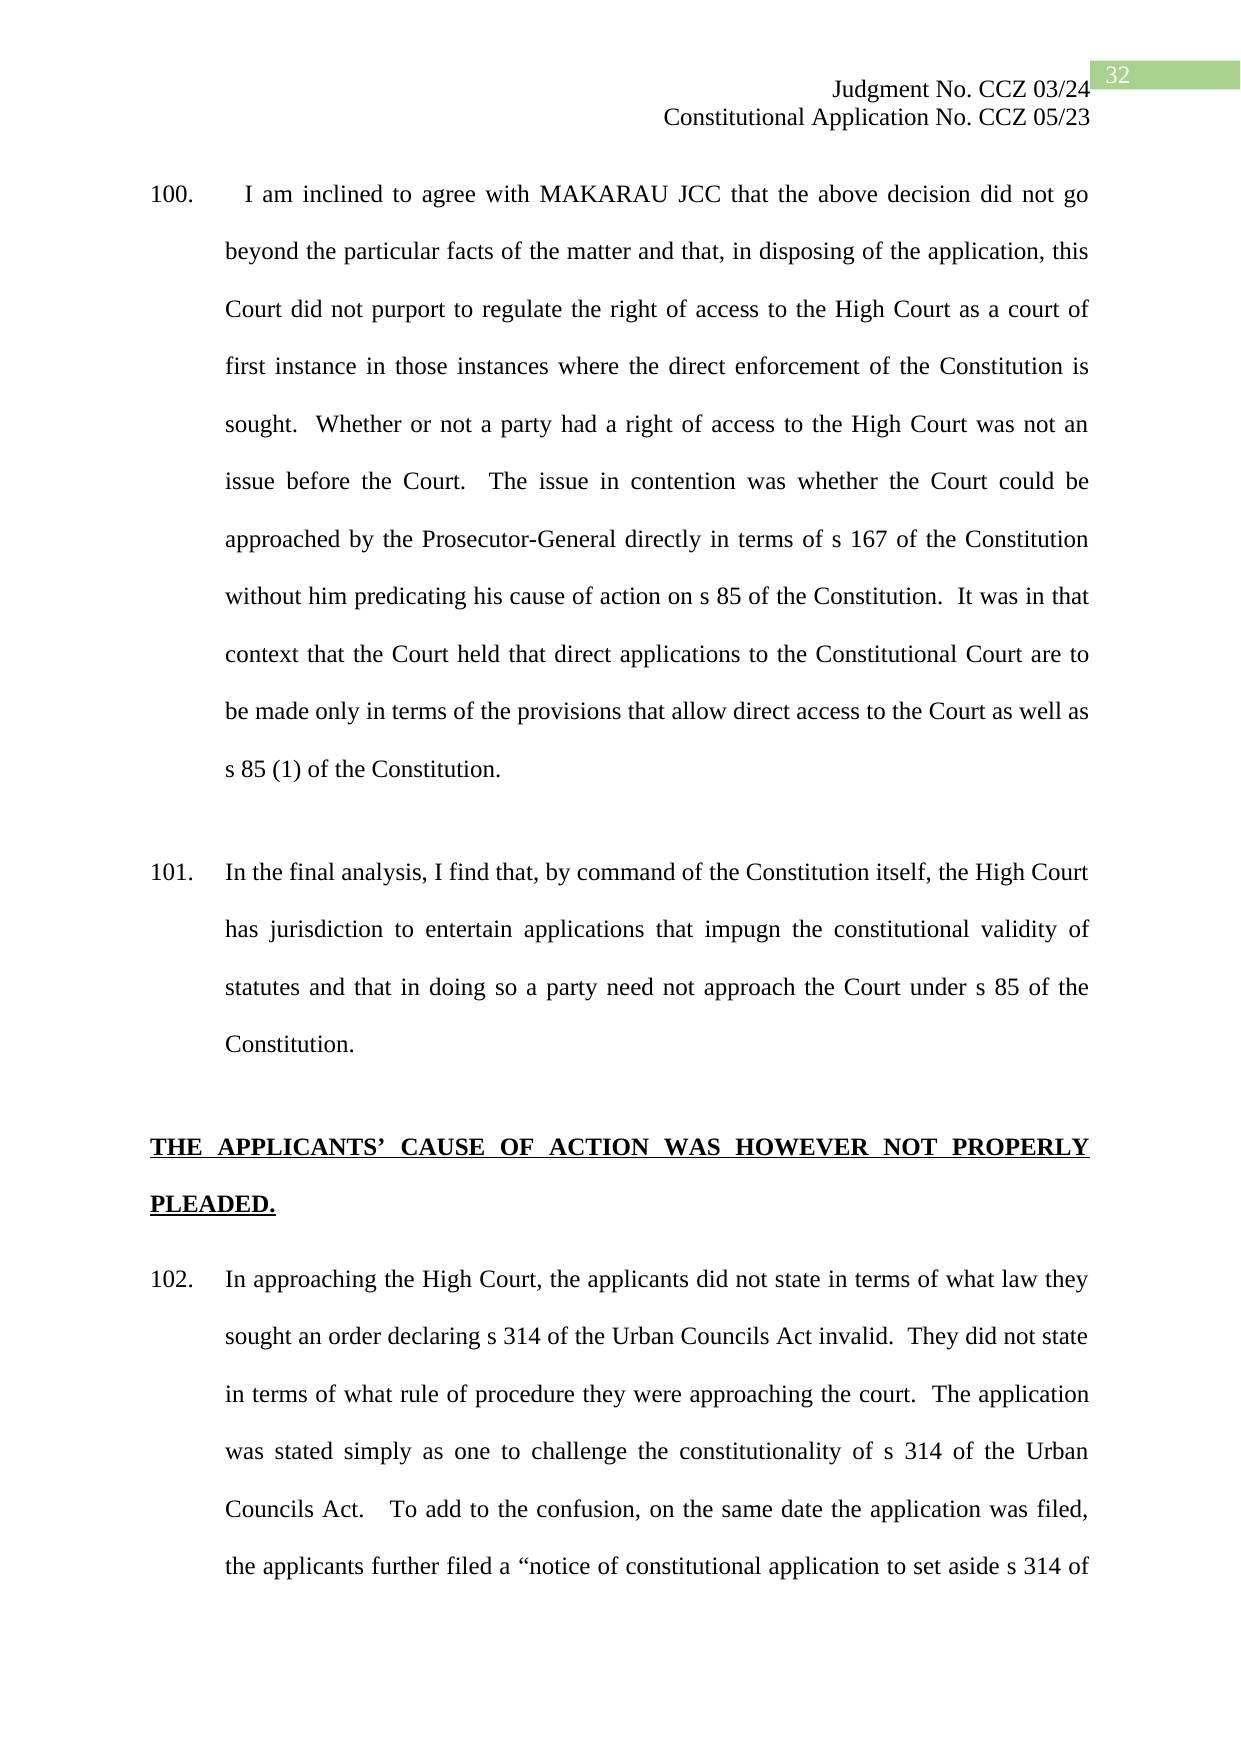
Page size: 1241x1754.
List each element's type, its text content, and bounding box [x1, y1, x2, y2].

text THE APPLICANTS’ CAUSE OF ACTION WAS HOWEVER NOT PROPERLY PLEADED. [150, 1158, 1090, 1218]
list In the final analysis, I find that, by command of the Constitution itself, the High Court has jurisdiction to entertain applications that impugn the constitutional validity of statutes and that in doing so a party need not approach the Court under s 85 of the Constitution. [150, 857, 1090, 1058]
list I am inclined to agree with MAKARAU JCC that the above decision did not go beyond the particular facts of the matter and that, in disposing of the application, this Court did not purport to regulate the right of access to the High Court as a court of first instance in those instances where the direct enforcement of the Constitution is sought. Whether or not a party had a right of access to the High Court was not an issue before the Court. The issue in contention was whether the Court could be approached by the Prosecutor-General directly in terms of s 167 of the Constitution without him predicating his cause of action on s 85 of the Constitution. It was in that context that the Court held that direct applications to the Constitutional Court are to be made only in terms of the provisions that allow direct access to the Court as well as s 85 (1) of the Constitution. [150, 179, 1090, 782]
text THE APPLICANTS’ CAUSE OF ACTION WAS HOWEVER NOT PROPERLY PLEADED. [150, 1132, 1090, 1157]
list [150, 1264, 1090, 1580]
